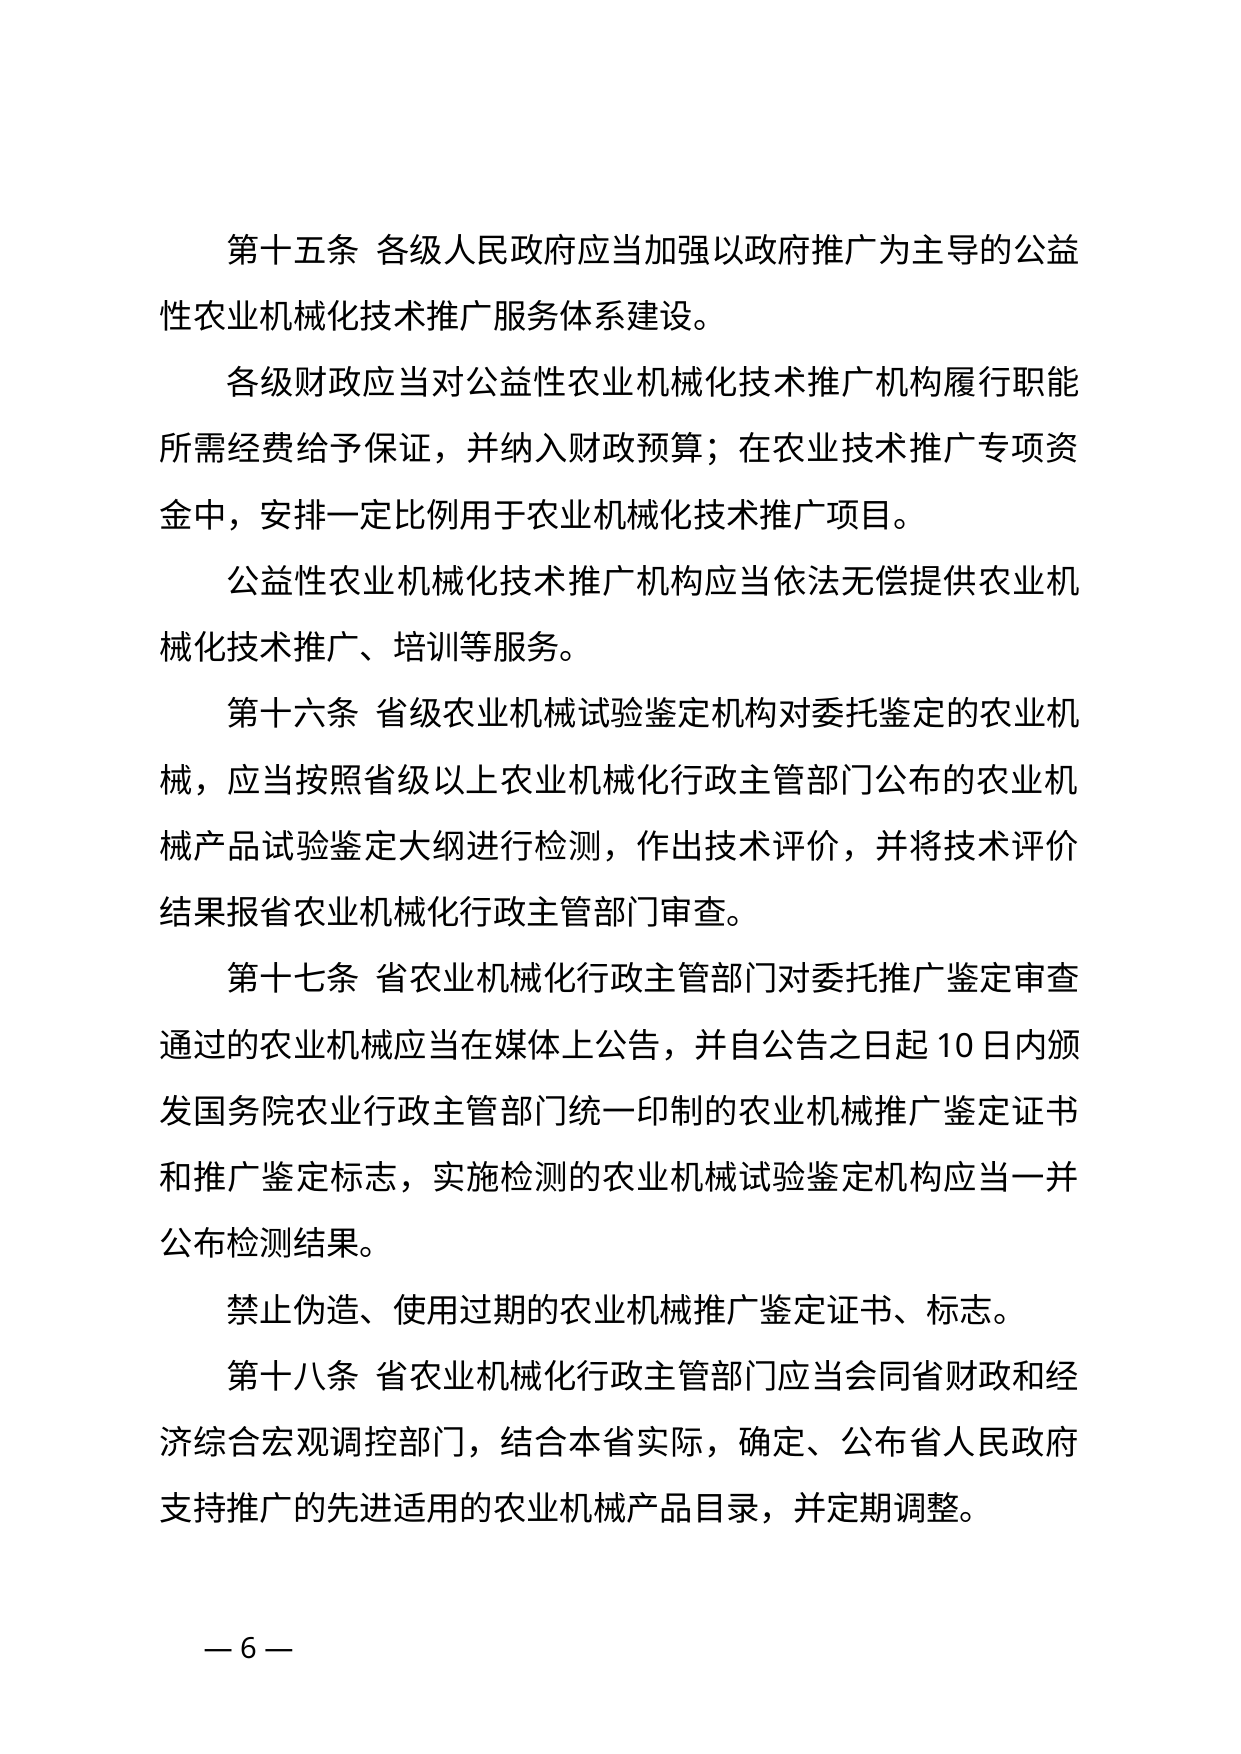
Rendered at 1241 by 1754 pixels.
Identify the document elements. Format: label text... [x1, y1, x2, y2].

text 第十五条 各级人民政府应当加强以政府推广为主导的公益性农业机械化技术推广服务体系建设。 [159, 214, 1081, 347]
text 公益性农业机械化技术推广机构应当依法无偿提供农业机械化技术推广、培训等服务。 [159, 546, 1081, 678]
text 第十六条 省级农业机械试验鉴定机构对委托鉴定的农业机械，应当按照省级以上农业机械化行政主管部门公布的农业机械产品试验鉴定大纲进行检测，作出技术评价，并将技术评价结果报省农业机械化行政主管部门审查。 [159, 678, 1081, 943]
text 禁止伪造、使用过期的农业机械推广鉴定证书、标志。 [159, 1274, 1081, 1341]
text 第十八条 省农业机械化行政主管部门应当会同省财政和经济综合宏观调控部门，结合本省实际，确定、公布省人民政府支持推广的先进适用的农业机械产品目录，并定期调整。 [159, 1341, 1081, 1539]
text 各级财政应当对公益性农业机械化技术推广机构履行职能所需经费给予保证，并纳入财政预算；在农业技术推广专项资金中，安排一定比例用于农业机械化技术推广项目。 [159, 347, 1081, 546]
text 第十七条 省农业机械化行政主管部门对委托推广鉴定审查通过的农业机械应当在媒体上公告，并自公告之日起10日内颁发国务院农业行政主管部门统一印制的农业机械推广鉴定证书和推广鉴定标志，实施检测的农业机械试验鉴定机构应当一并公布检测结果。 [159, 943, 1081, 1274]
